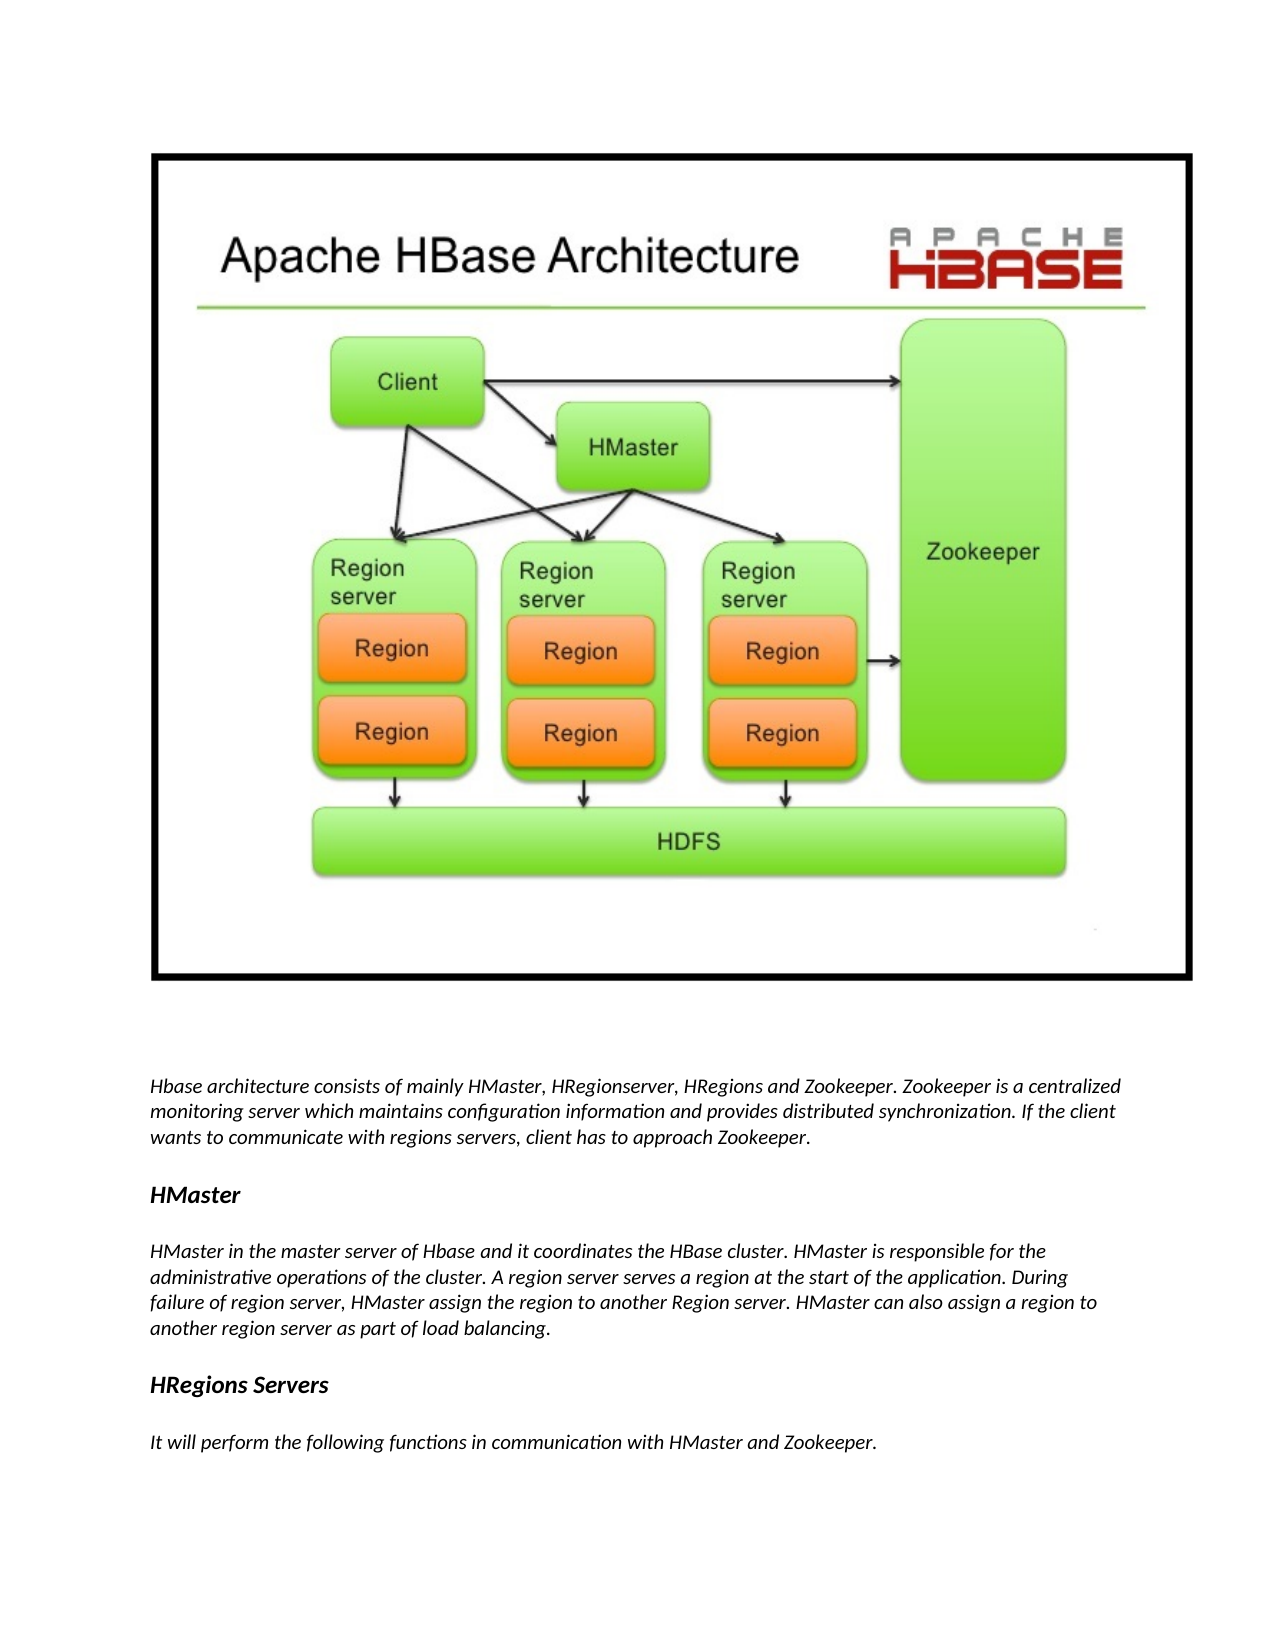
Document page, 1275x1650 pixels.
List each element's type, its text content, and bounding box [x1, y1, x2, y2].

text HRegions Servers [150, 1369, 1125, 1400]
text Hbase architecture consists of mainly HMaster, HRegionserver, HRegions and Zookeeper. Zookeeper is a centralized monitoring server which maintains configuration information and provides distributed synchronization. If the client wants to communicate with regions servers, client has to approach Zookeeper. [150, 1073, 1125, 1149]
text HMaster in the master server of Hbase and it coordinates the HBase cluster. HMaster is responsible for the administrative operations of the cluster. A region server serves a region at the start of the application. During failure of region server, HMaster assign the region to another Region server. HMaster can also assign a region to another region server as part of load balancing. [150, 1238, 1125, 1340]
picture [150, 150, 1193, 987]
text HMaster [150, 1179, 1125, 1209]
text It will perform the following functions in communication with HMaster and Zookeeper. [150, 1429, 1125, 1454]
